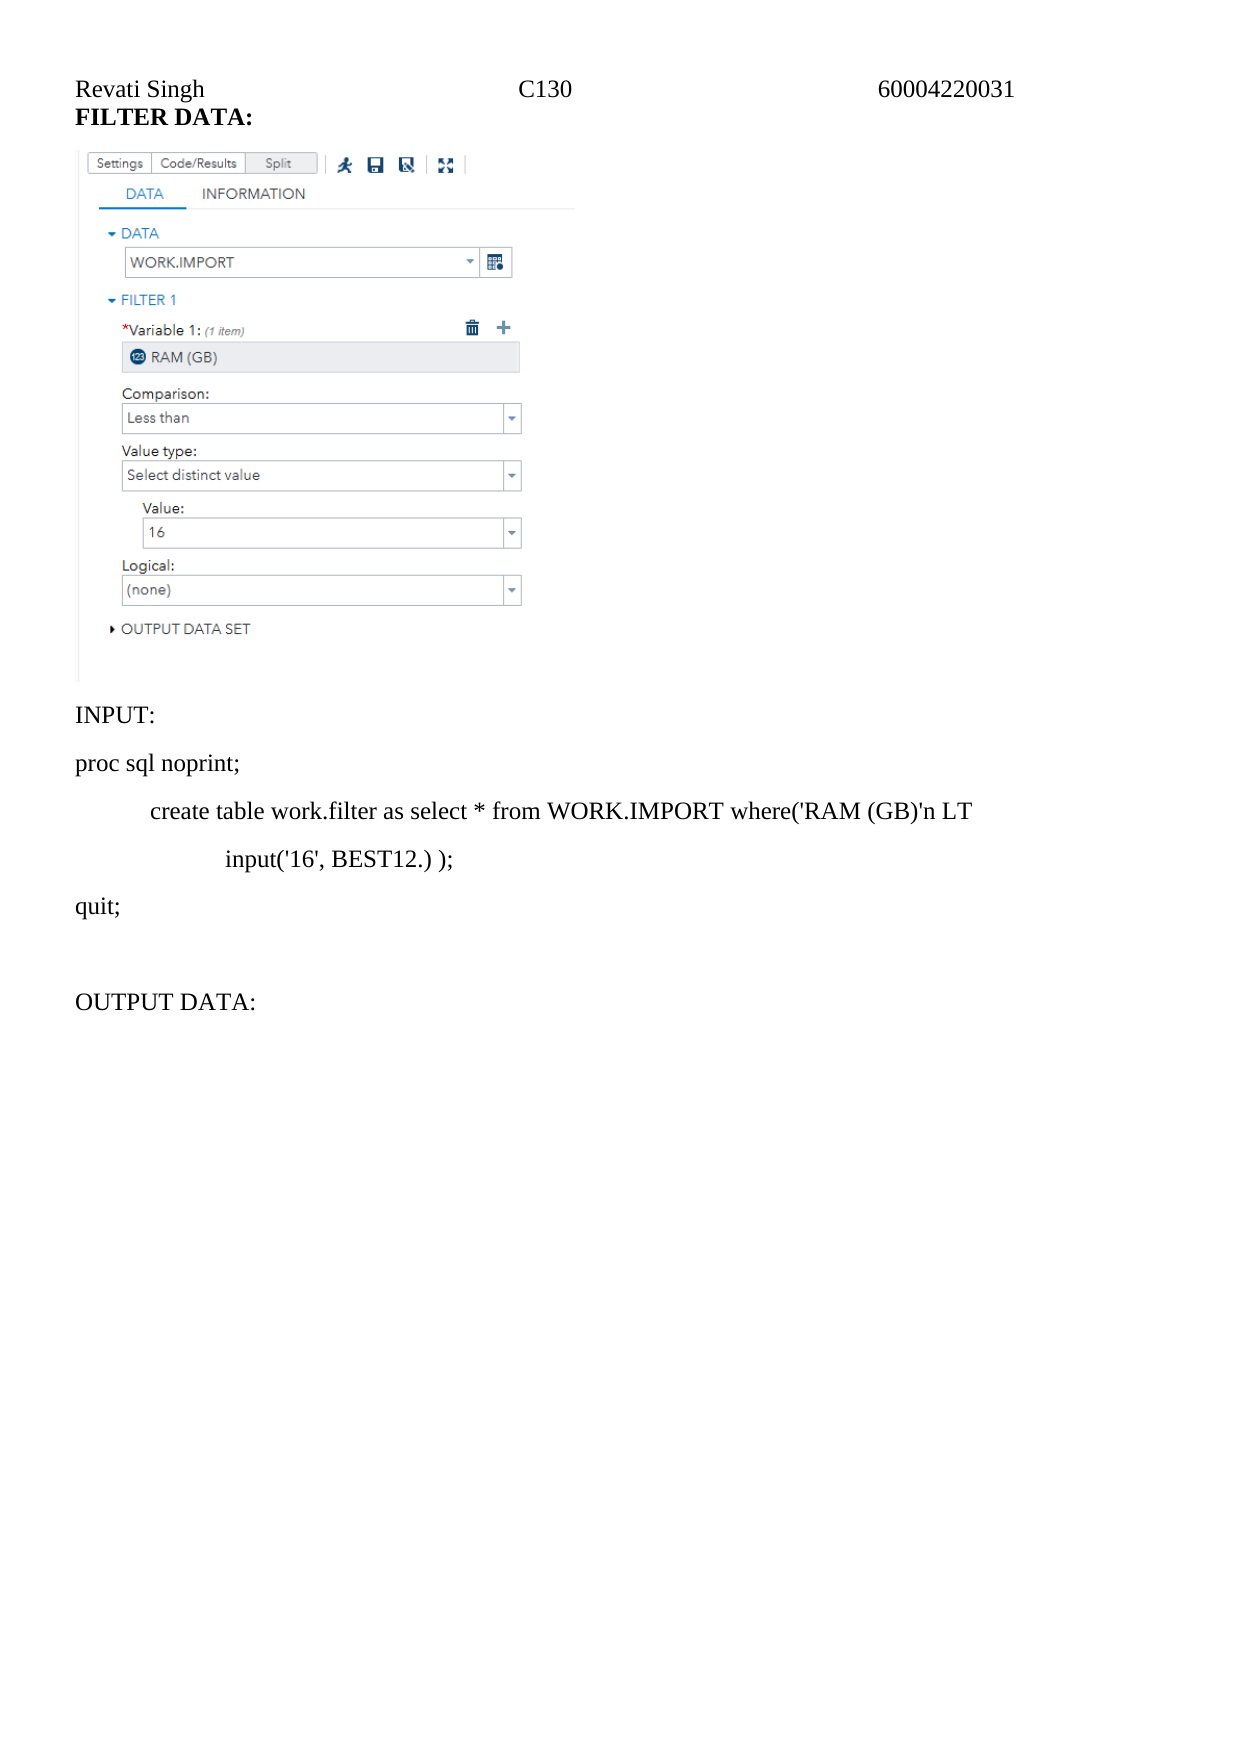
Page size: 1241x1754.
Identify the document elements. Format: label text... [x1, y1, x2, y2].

picture [75, 150, 576, 682]
text input('16', BEST12.) ); [75, 844, 1165, 872]
text INPUT: [75, 701, 1165, 729]
text proc sql noprint; [75, 748, 1165, 777]
text create table work.filter as select * from WORK.IMPORT where('RAM (GB)'n LT [75, 796, 1165, 825]
text OUTPUT DATA: [75, 987, 1165, 1016]
text quit; [75, 891, 1165, 920]
text FILTER DATA: [75, 102, 1165, 131]
